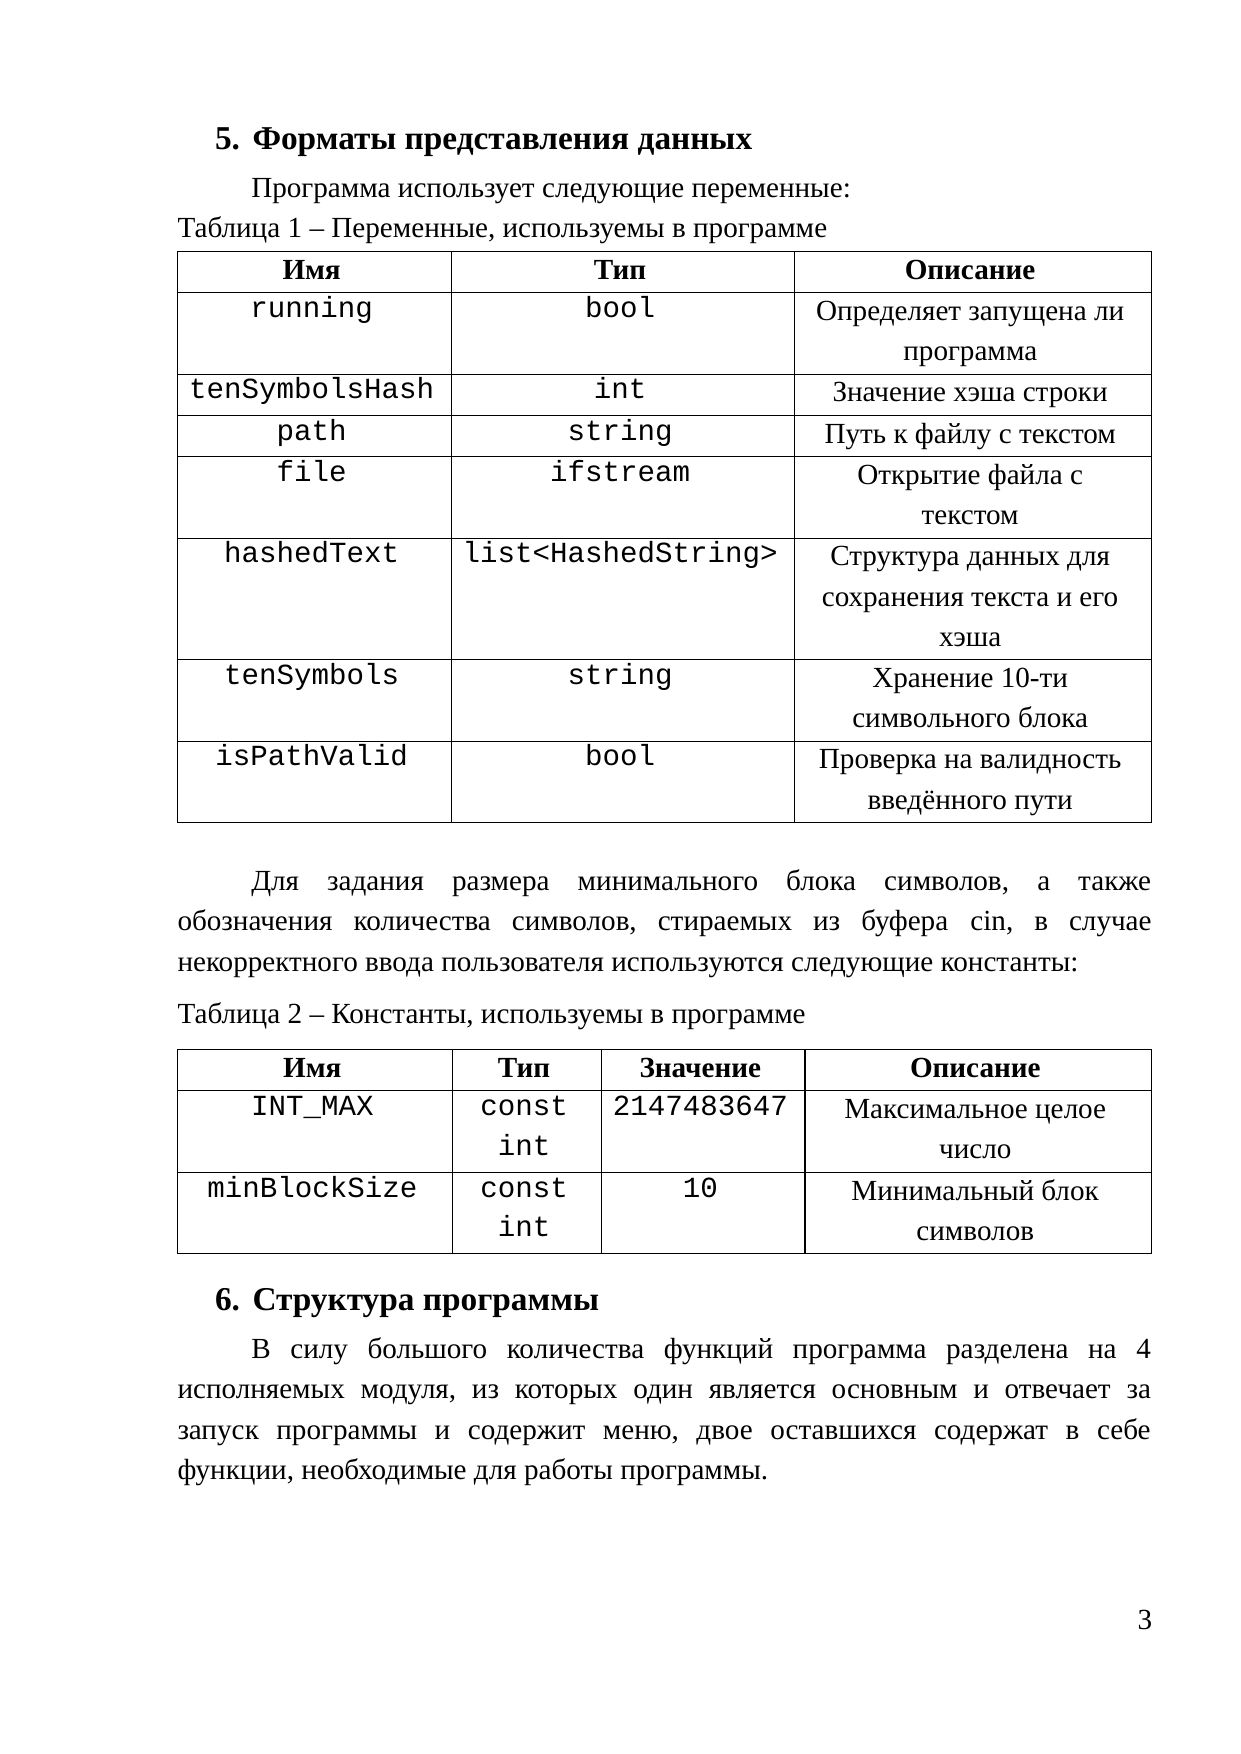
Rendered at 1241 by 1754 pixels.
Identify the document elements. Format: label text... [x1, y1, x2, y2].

table_cell tenSymbolsHash [178, 375, 451, 415]
table_cell tenSymbols [178, 660, 451, 741]
table_cell Проверка на валидность введённого пути [795, 742, 1151, 822]
table_header Значение [602, 1050, 804, 1090]
table_cell 10 [602, 1173, 804, 1253]
table_cell file [178, 457, 451, 537]
table_header Описание [795, 252, 1151, 292]
table_cell string [452, 416, 794, 456]
table_header Тип [452, 252, 794, 292]
table_cell running [178, 293, 451, 373]
table_cell INT_MAX [178, 1091, 452, 1172]
table_cell const int [453, 1173, 601, 1253]
table_header Имя [178, 252, 451, 292]
table_cell list<HashedString> [452, 539, 794, 659]
table_cell Минимальный блок символов [806, 1173, 1151, 1253]
table_cell bool [452, 293, 794, 373]
table_header Имя [178, 1050, 452, 1090]
text Таблица 2 – Константы, используемы в программе [177, 996, 1152, 1030]
table_cell Хранение 10-ти символьного блока [795, 660, 1151, 741]
table_cell Значение хэша строки [795, 375, 1151, 415]
text Таблица 1 – Переменные, используемы в программе [177, 211, 1152, 244]
text В силу большого количества функций программа разделена на 4 исполняемых модуля, из которых один является основным и отвечает за запуск программы и содержит меню, двое оставшихся содержат в себе функции, необходимые для работы программы. [177, 1331, 1152, 1486]
text Для задания размера минимального блока символов, а также обозначения количества символов, стираемых из буфера cin, в случае некорректного ввода пользователя используются следующие константы: [177, 863, 1152, 977]
table_cell Максимальное целое число [806, 1091, 1151, 1172]
table_header Тип [453, 1050, 601, 1090]
table_header Описание [806, 1050, 1151, 1090]
subtitle Форматы представления данных [215, 118, 1152, 156]
subtitle Структура программы [215, 1279, 1152, 1318]
table_cell ifstream [452, 457, 794, 537]
table_cell Структура данных для сохранения текста и его хэша [795, 539, 1151, 659]
table_cell string [452, 660, 794, 741]
table_cell Открытие файла с текстом [795, 457, 1151, 537]
table_cell Определяет запущена ли программа [795, 293, 1151, 373]
table_cell isPathValid [178, 742, 451, 822]
table_cell minBlockSize [178, 1173, 452, 1253]
table_cell bool [452, 742, 794, 822]
table_cell const int [453, 1091, 601, 1172]
table_cell Путь к файлу с текстом [795, 416, 1151, 456]
table_cell path [178, 416, 451, 456]
table_cell int [452, 375, 794, 415]
table_cell hashedText [178, 539, 451, 659]
text Программа использует следующие переменные: [177, 170, 1152, 204]
table_cell 2147483647 [602, 1091, 804, 1172]
